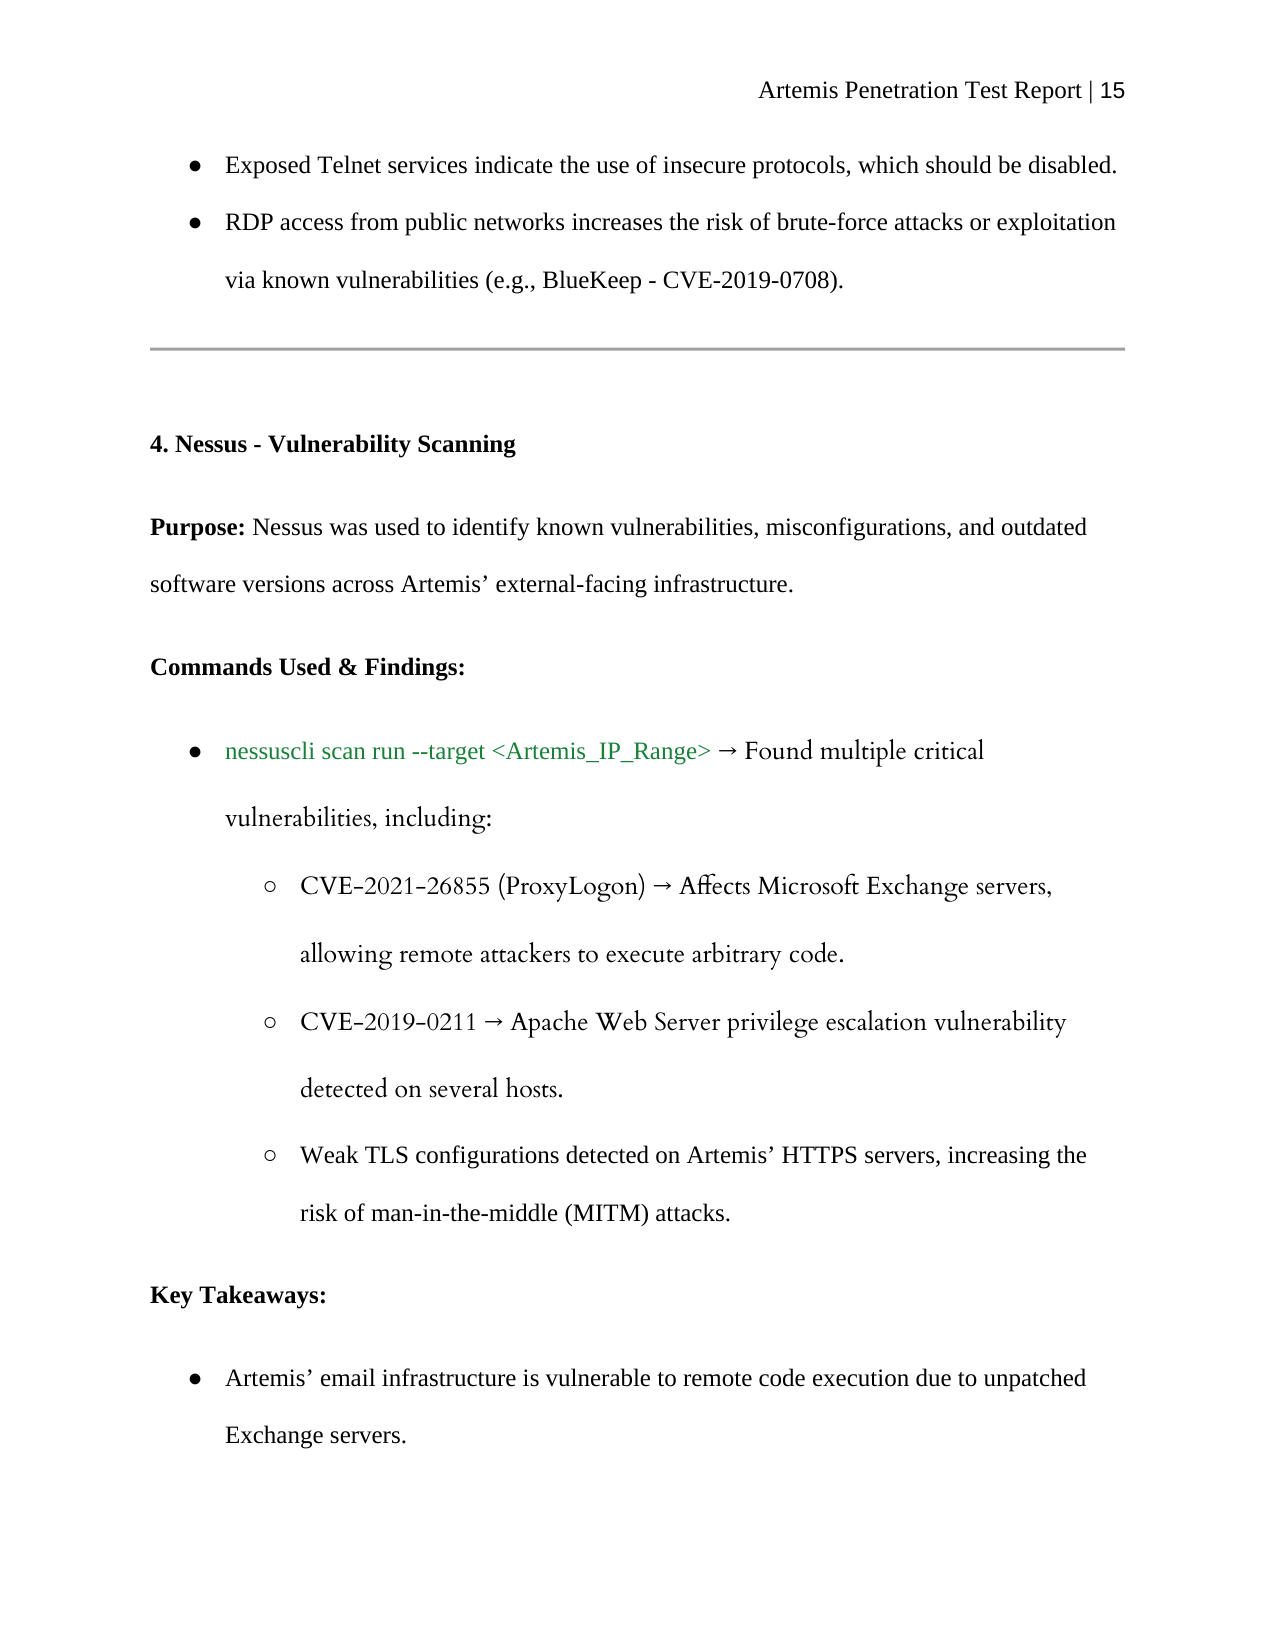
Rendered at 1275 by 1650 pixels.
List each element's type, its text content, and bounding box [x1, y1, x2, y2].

list CVE-2021-26855 (ProxyLogon) → Affects Microsoft Exchange servers, allowing remote attackers to execute arbitrary code. [262, 870, 1125, 971]
subtitle Commands Used & Findings: [150, 652, 1125, 681]
list RDP access from public networks increases the risk of brute-force attacks or exploitation via known vulnerabilities (e.g., BlueKeep - CVE-2019-0708). [187, 207, 1125, 294]
list nessuscli scan run --target <Artemis_IP_Range> → Found multiple critical vulnerabilities, including: [187, 734, 1125, 836]
list Weak TLS configurations detected on Artemis’ HTTPS servers, increasing the risk of man-in-the-middle (MITM) attacks. [262, 1141, 1125, 1227]
list Artemis’ email infrastructure is vulnerable to remote code execution due to unpatched Exchange servers. [187, 1363, 1125, 1449]
subtitle Key Takeaways: [150, 1281, 1125, 1309]
subtitle 4. Nessus - Vulnerability Scanning [150, 429, 1125, 458]
list Exposed Telnet services indicate the use of insecure protocols, which should be disabled. [187, 150, 1125, 179]
list CVE-2019-0211 → Apache Web Server privilege escalation vulnerability detected on several hosts. [262, 1005, 1125, 1107]
subtitle Purpose: Nessus was used to identify known vulnerabilities, misconfigurations, and outdated software versions across Artemis’ external-facing infrastructure. [150, 512, 1125, 598]
